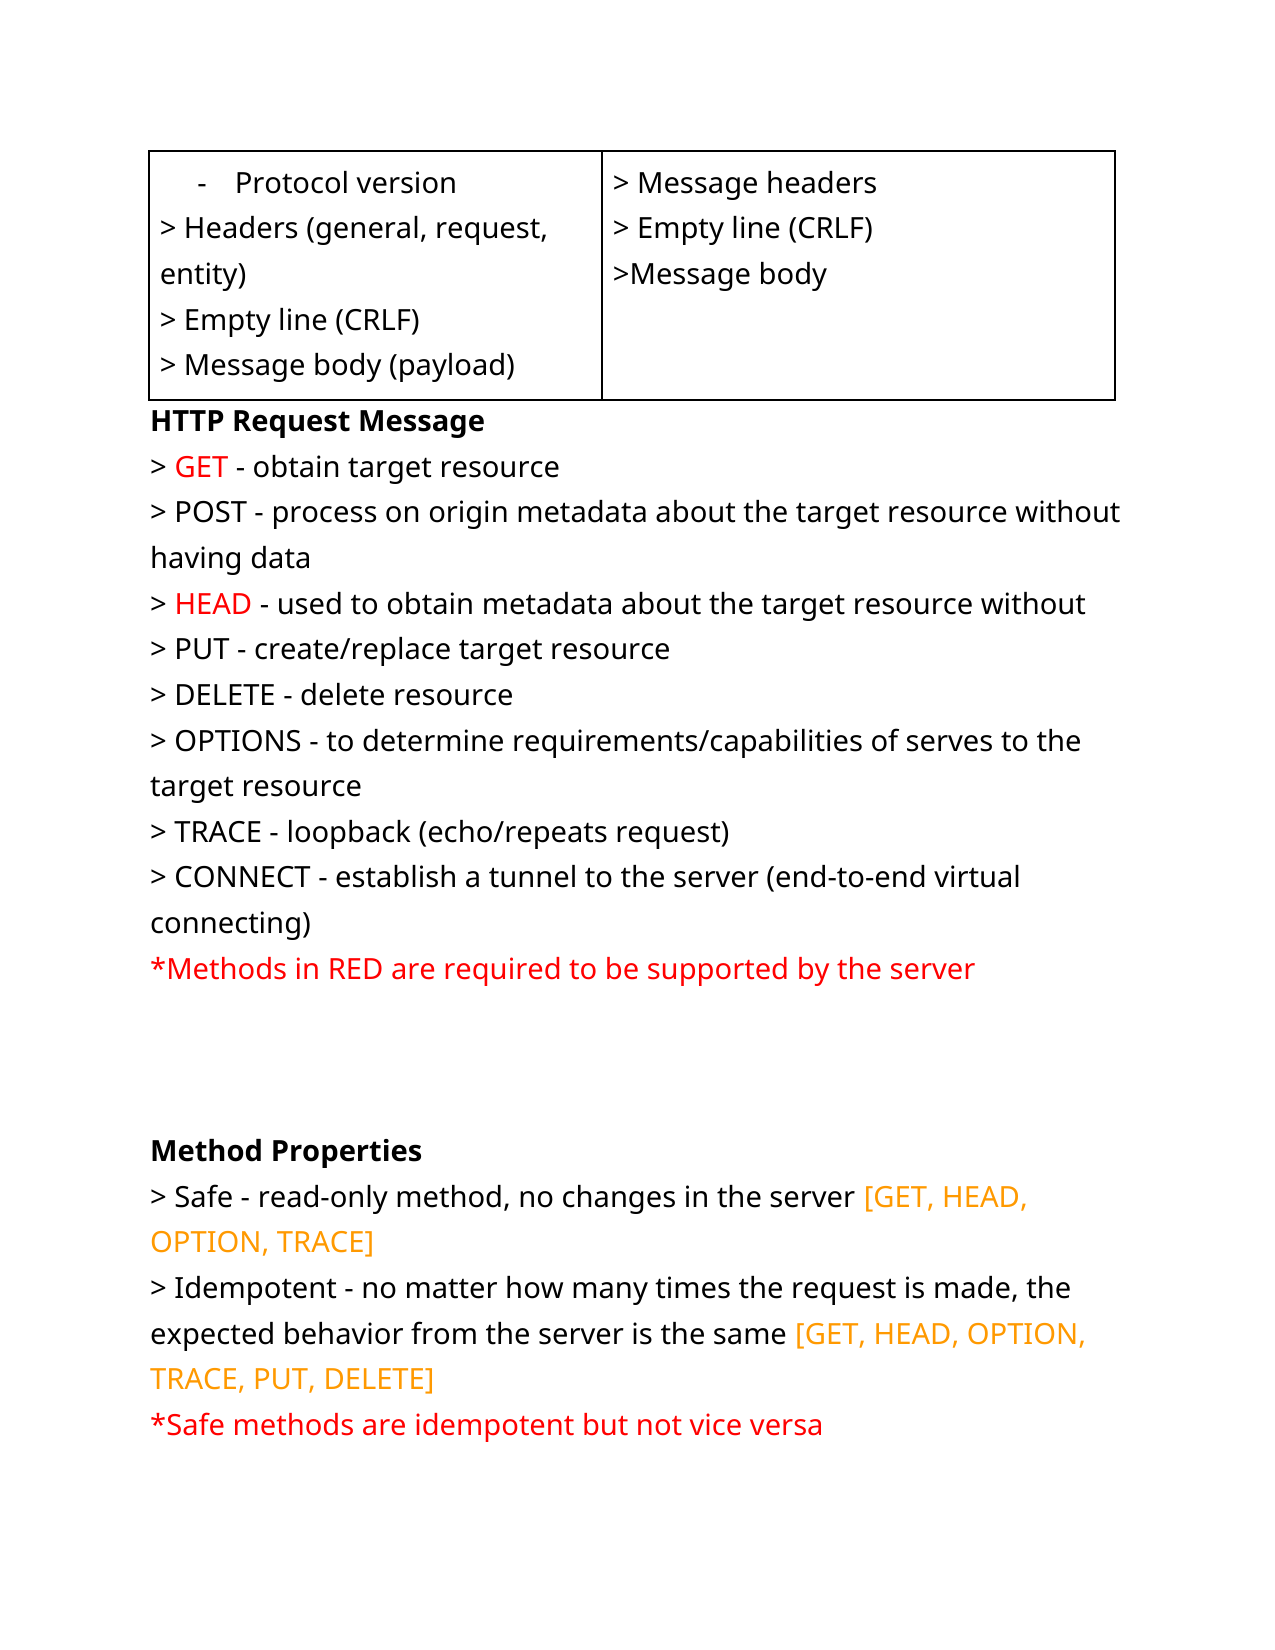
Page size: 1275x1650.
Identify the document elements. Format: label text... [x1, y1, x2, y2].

text > GET - obtain target resource [150, 446, 1125, 486]
text > OPTIONS - to determine requirements/capabilities of serves to the target resource [150, 720, 1125, 805]
text > TRACE - loopback (echo/repeats request) > CONNECT - establish a tunnel to the server (end-to-end virtual connecting) [150, 811, 1125, 942]
text Method Properties [150, 1130, 1125, 1170]
text > Idempotent - no matter how many times the request is made, the expected behavior from the server is the same [GET, HEAD, OPTION, TRACE, PUT, DELETE] [150, 1267, 1125, 1398]
table_cell > Status Line Protocol version Status code Reason phrase > Message headers > Empty line (CRLF) >Message body [603, 152, 1114, 399]
text > HEAD - used to obtain metadata about the target resource without [150, 583, 1125, 623]
text > PUT - create/replace target resource [150, 628, 1125, 668]
table_cell > Request Line Method Target (resource identifier) Protocol version > Headers (general, request, entity) > Empty line (CRLF) > Message body (payload) [150, 152, 601, 399]
text *Methods in RED are required to be supported by the server [150, 948, 1125, 988]
text *Safe methods are idempotent but not vice versa [150, 1404, 1125, 1444]
text HTTP Request Message [150, 400, 1125, 440]
text > POST - process on origin metadata about the target resource without having data [150, 492, 1125, 577]
text > Safe - read-only method, no changes in the server [GET, HEAD, OPTION, TRACE] [150, 1176, 1125, 1261]
text > DELETE - delete resource [150, 674, 1125, 714]
